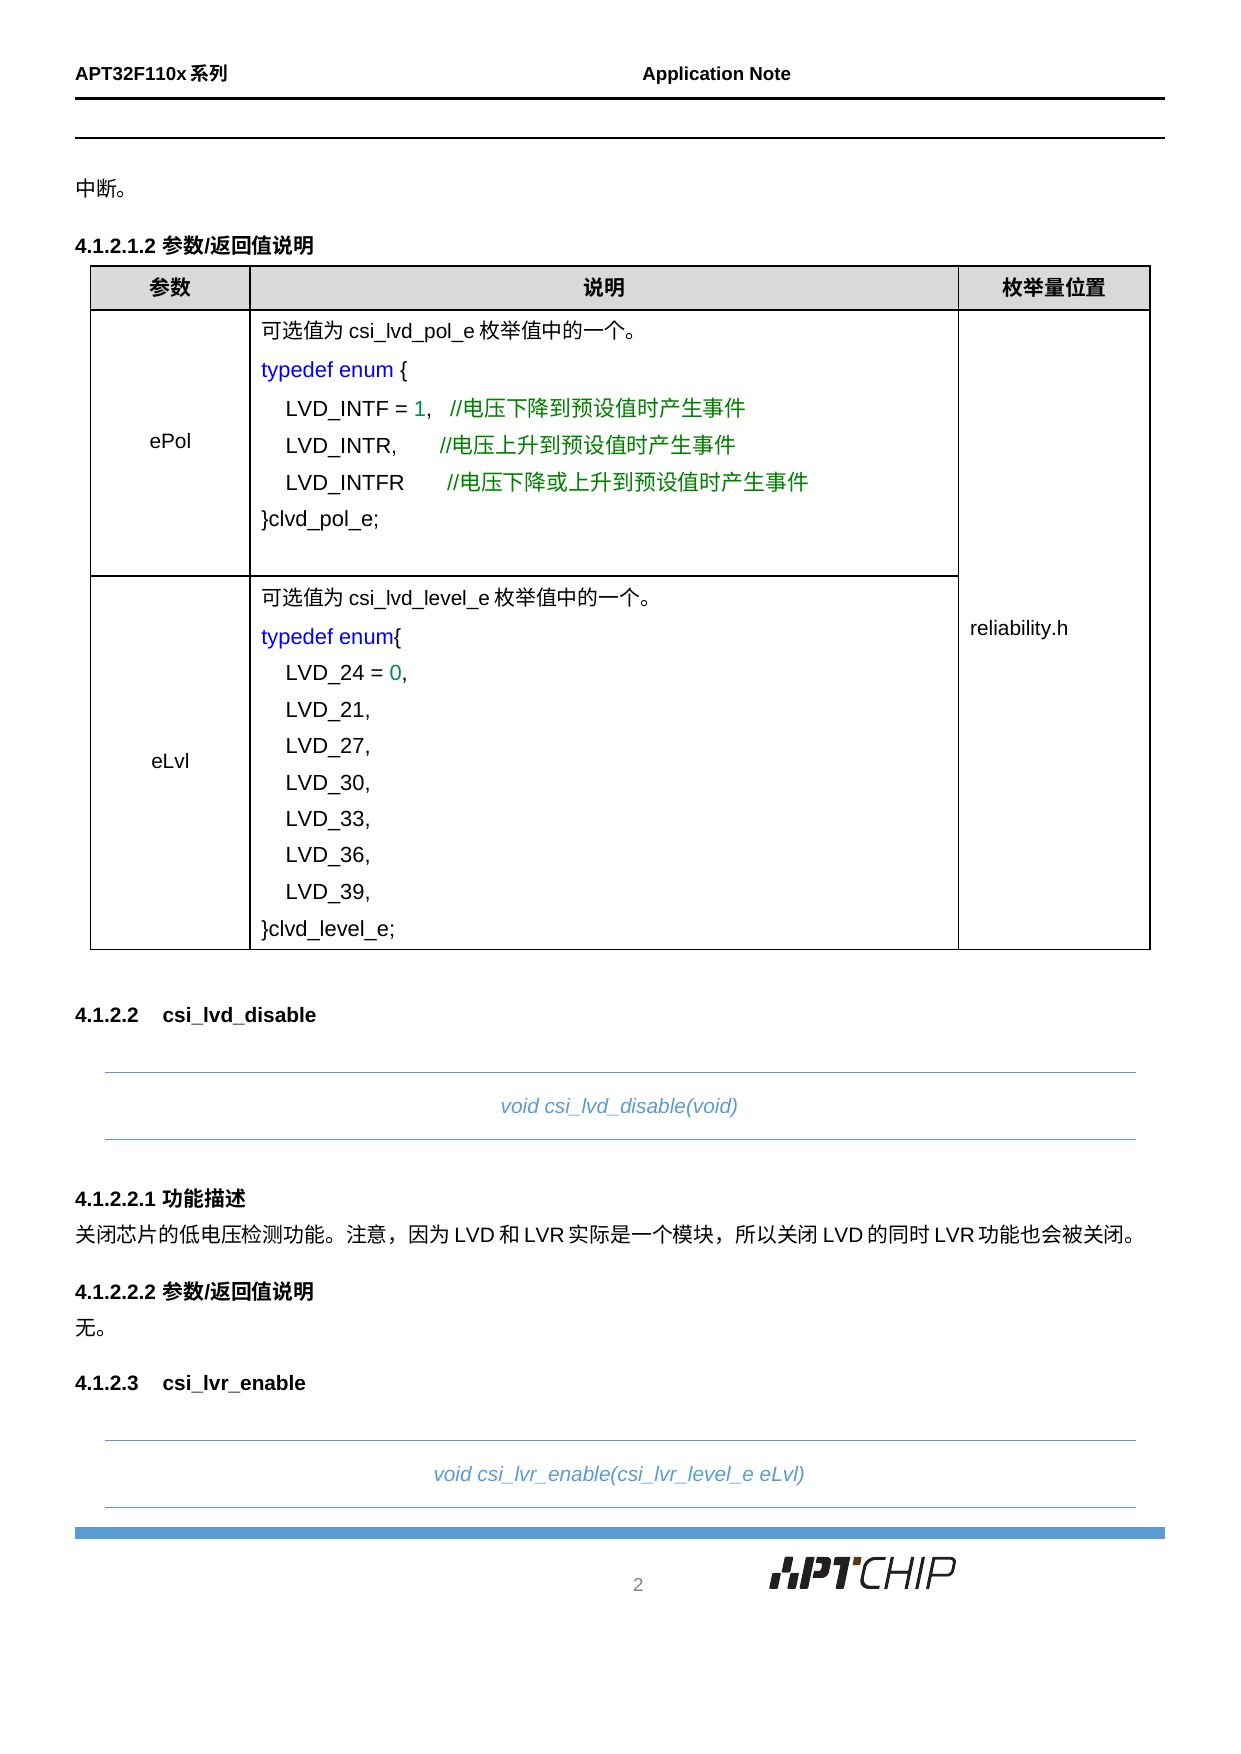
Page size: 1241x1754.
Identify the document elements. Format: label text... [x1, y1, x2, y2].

text 该函数实现了3个功能：配置低电压检测的电平值、设置中断事件发生极性（下降到预设值或上升到预设值），并使能中断。 [75, 173, 1165, 203]
table_cell reliability.h [959, 311, 1149, 948]
subtitle csi_lvr_enable [75, 1366, 1165, 1399]
text 关闭芯片的低电压检测功能。注意，因为LVD和LVR实际是一个模块，所以关闭LVD的同时LVR功能也会被关闭。 [75, 1218, 1165, 1248]
subtitle 功能描述 [75, 1181, 1165, 1214]
table_cell eLvl [91, 577, 249, 948]
text void csi_lvd_disable(void) [104, 1073, 1136, 1140]
table_cell 可选值为csi_lvd_pol_e枚举值中的一个。 typedef enum { LVD_INTF = 1, //电压下降到预设值时产生事件 LVD_INTR, //电压上升到预设值时产生事件 LVD_INTFR //电压下降或上升到预设值时产生事件 }clvd_pol_e; [251, 311, 958, 575]
picture [768, 1553, 957, 1592]
table_cell 可选值为csi_lvd_level_e枚举值中的一个。 typedef enum{ LVD_24 = 0, LVD_21, LVD_27, LVD_30, LVD_33, LVD_36, LVD_39, }clvd_level_e; [251, 577, 958, 948]
subtitle 参数/返回值说明 [75, 1274, 1165, 1306]
subtitle csi_lvd_disable [75, 998, 1165, 1031]
table_header 枚举量位置 [959, 267, 1149, 309]
subtitle 参数/返回值说明 [75, 228, 1165, 261]
table_cell ePol [91, 311, 249, 575]
text 无。 [75, 1311, 1165, 1341]
table_header 说明 [251, 267, 958, 309]
table_header 参数 [91, 267, 249, 309]
text void csi_lvr_enable(csi_lvr_level_e eLvl) [104, 1441, 1136, 1508]
